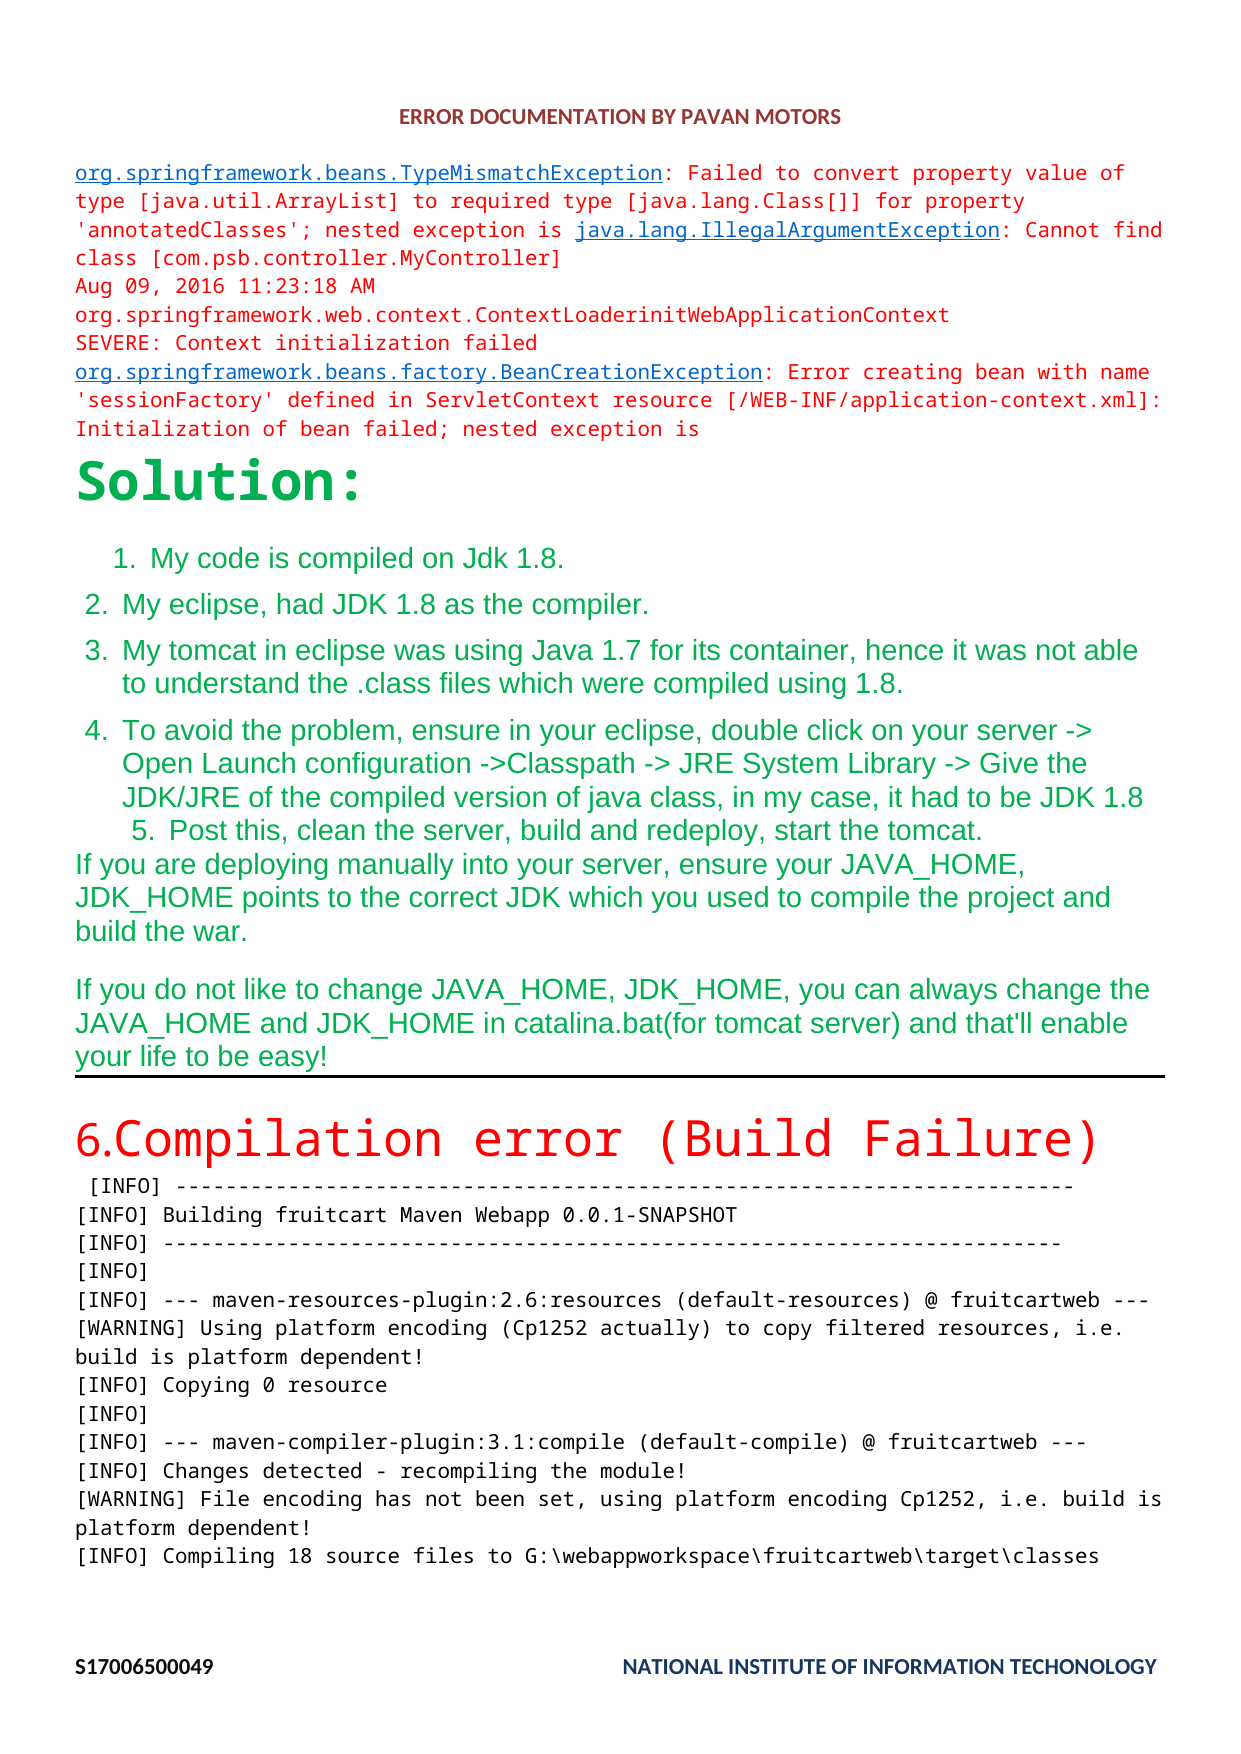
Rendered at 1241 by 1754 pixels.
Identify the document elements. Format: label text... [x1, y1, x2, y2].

text If you do not like to change JAVA_HOME, JDK_HOME, you can always change the JAVA_HOME and JDK_HOME in catalina.bat(for tomcat server) and that'll enable your life to be easy! [75, 972, 1165, 1075]
text [INFO] ------------------------------------------------------------------------ [75, 1171, 1165, 1200]
text Aug 09, 2016 11:23:18 AM org.springframework.web.context.ContextLoaderinitWebApplicationContext [75, 272, 1165, 328]
text org.springframework.beans.factory.BeanCreationException: Error creating bean with name 'sessionFactory' defined in ServletContext resource [/WEB-INF/application-context.xml]: Initialization of bean failed; nested exception is [75, 357, 1165, 442]
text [75, 158, 1165, 272]
text [INFO] Copying 0 resource [75, 1370, 1165, 1399]
text If you are deploying manually into your server, ensure your JAVA_HOME, JDK_HOME points to the correct JDK which you used to compile the project and build the war. [75, 847, 1165, 947]
list My tomcat in eclipse was using Java 1.7 for its container, hence it was not able to understand the .class files which were compiled using 1.8. [84, 633, 1165, 700]
text [INFO] --- maven-compiler-plugin:3.1:compile (default-compile) @ fruitcartweb --- [75, 1427, 1165, 1456]
list Post this, clean the server, build and redeploy, start the tomcat. [131, 813, 1165, 847]
list My eclipse, had JDK 1.8 as the compiler. [84, 587, 1165, 621]
text [INFO] --- maven-resources-plugin:2.6:resources (default-resources) @ fruitcartweb --- [75, 1285, 1165, 1313]
text [WARNING] File encoding has not been set, using platform encoding Cp1252, i.e. build is platform dependent! [75, 1484, 1165, 1541]
text [INFO] Compiling 18 source files to G:\webappworkspace\fruitcartweb\target\classes [75, 1541, 1165, 1569]
list To avoid the problem, ensure in your eclipse, double click on your server -> Open Launch configuration ->Classpath -> JRE System Library -> Give the JDK/JRE of the compiled version of java class, in my case, it had to be JDK 1.8 [84, 713, 1165, 813]
text [INFO] ------------------------------------------------------------------------ [75, 1228, 1165, 1257]
text [WARNING] Using platform encoding (Cp1252 actually) to copy filtered resources, i.e. build is platform dependent! [75, 1313, 1165, 1370]
text Solution: [75, 442, 1165, 516]
list My code is compiled on Jdk 1.8. [112, 541, 1165, 574]
text [INFO] [75, 1399, 1165, 1427]
text 6.Compilation error (Build Failure) [75, 1103, 1165, 1171]
text [INFO] Changes detected - recompiling the module! [75, 1456, 1165, 1484]
text [INFO] Building fruitcart Maven Webapp 0.0.1-SNAPSHOT [75, 1200, 1165, 1228]
text SEVERE: Context initialization failed [75, 328, 1165, 357]
text [INFO] [75, 1257, 1165, 1285]
